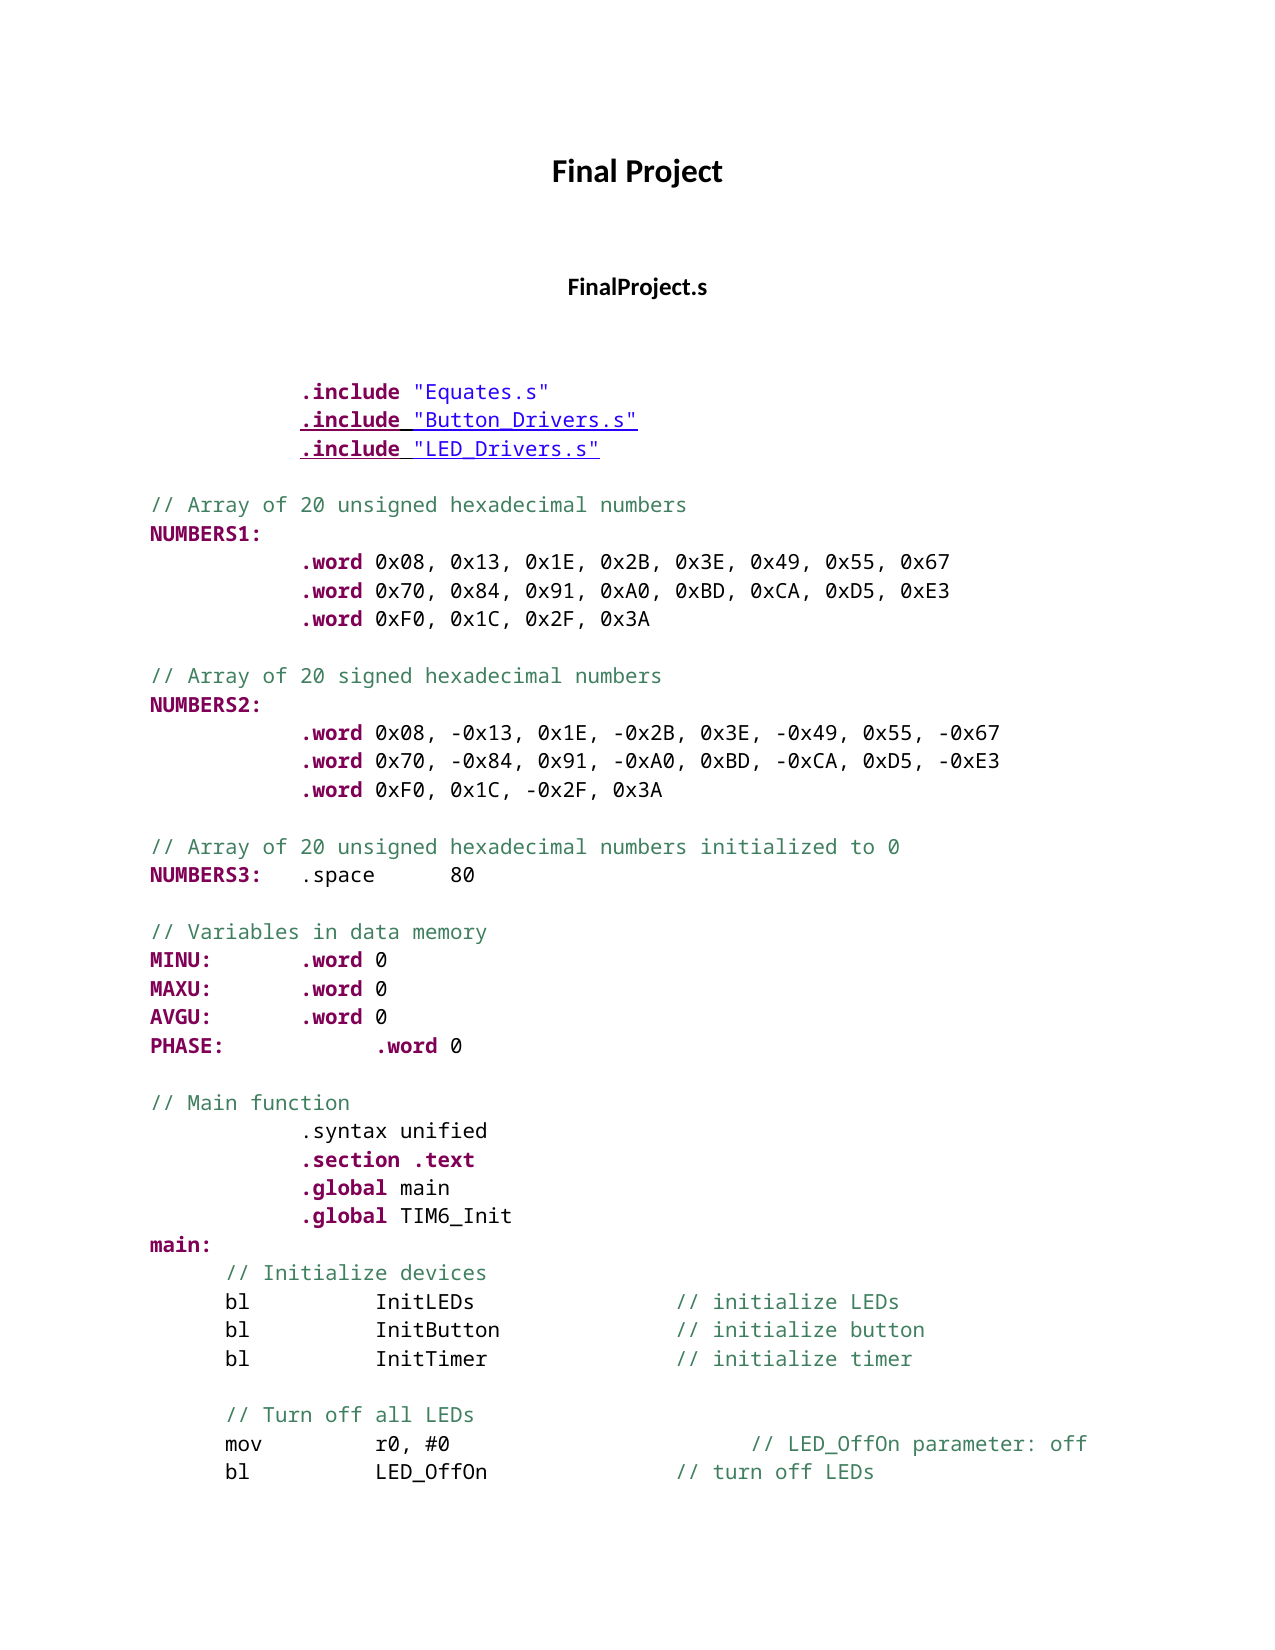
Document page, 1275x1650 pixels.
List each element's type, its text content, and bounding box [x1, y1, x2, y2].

text .word 0xF0, 0x1C, 0x2F, 0x3A [150, 604, 1125, 633]
text .word 0x70, 0x84, 0x91, 0xA0, 0xBD, 0xCA, 0xD5, 0xE3 [150, 576, 1125, 604]
text main: [150, 1230, 1125, 1258]
text .word 0x08, 0x13, 0x1E, 0x2B, 0x3E, 0x49, 0x55, 0x67 [150, 547, 1125, 576]
text .global TIM6_Init [150, 1202, 1125, 1230]
text .include "LED_Drivers.s" [150, 434, 1125, 462]
text bl InitTimer // initialize timer [150, 1344, 1125, 1372]
text .include "Button_Drivers.s" [150, 405, 1125, 434]
text bl InitLEDs // initialize LEDs [150, 1287, 1125, 1315]
text // Array of 20 unsigned hexadecimal numbers initialized to 0 [150, 832, 1125, 860]
text // Variables in data memory [150, 917, 1125, 946]
text NUMBERS3: .space 80 [150, 860, 1125, 889]
text NUMBERS1: [150, 519, 1125, 547]
text .word 0x08, -0x13, 0x1E, -0x2B, 0x3E, -0x49, 0x55, -0x67 [150, 718, 1125, 747]
text // Array of 20 unsigned hexadecimal numbers [150, 491, 1125, 519]
text .word 0x70, -0x84, 0x91, -0xA0, 0xBD, -0xCA, 0xD5, -0xE3 [150, 747, 1125, 775]
text bl LED_OffOn // turn off LEDs [150, 1457, 1125, 1486]
text MINU: .word 0 [150, 946, 1125, 974]
text .global main [150, 1173, 1125, 1202]
text // Main function [150, 1088, 1125, 1116]
text FinalProject.s [150, 271, 1125, 302]
text // Initialize devices [150, 1258, 1125, 1287]
text AVGU: .word 0 [150, 1002, 1125, 1031]
text .word 0xF0, 0x1C, -0x2F, 0x3A [150, 775, 1125, 803]
text .include "Equates.s" [150, 377, 1125, 405]
text .syntax unified [150, 1116, 1125, 1145]
text NUMBERS2: [150, 690, 1125, 718]
text // Turn off all LEDs [150, 1401, 1125, 1429]
text .section .text [150, 1145, 1125, 1173]
text PHASE: .word 0 [150, 1031, 1125, 1059]
text bl InitButton // initialize button [150, 1315, 1125, 1344]
text mov r0, #0 // LED_OffOn parameter: off [150, 1429, 1125, 1457]
text // Array of 20 signed hexadecimal numbers [150, 661, 1125, 690]
text Final Project [150, 150, 1125, 191]
text MAXU: .word 0 [150, 974, 1125, 1002]
